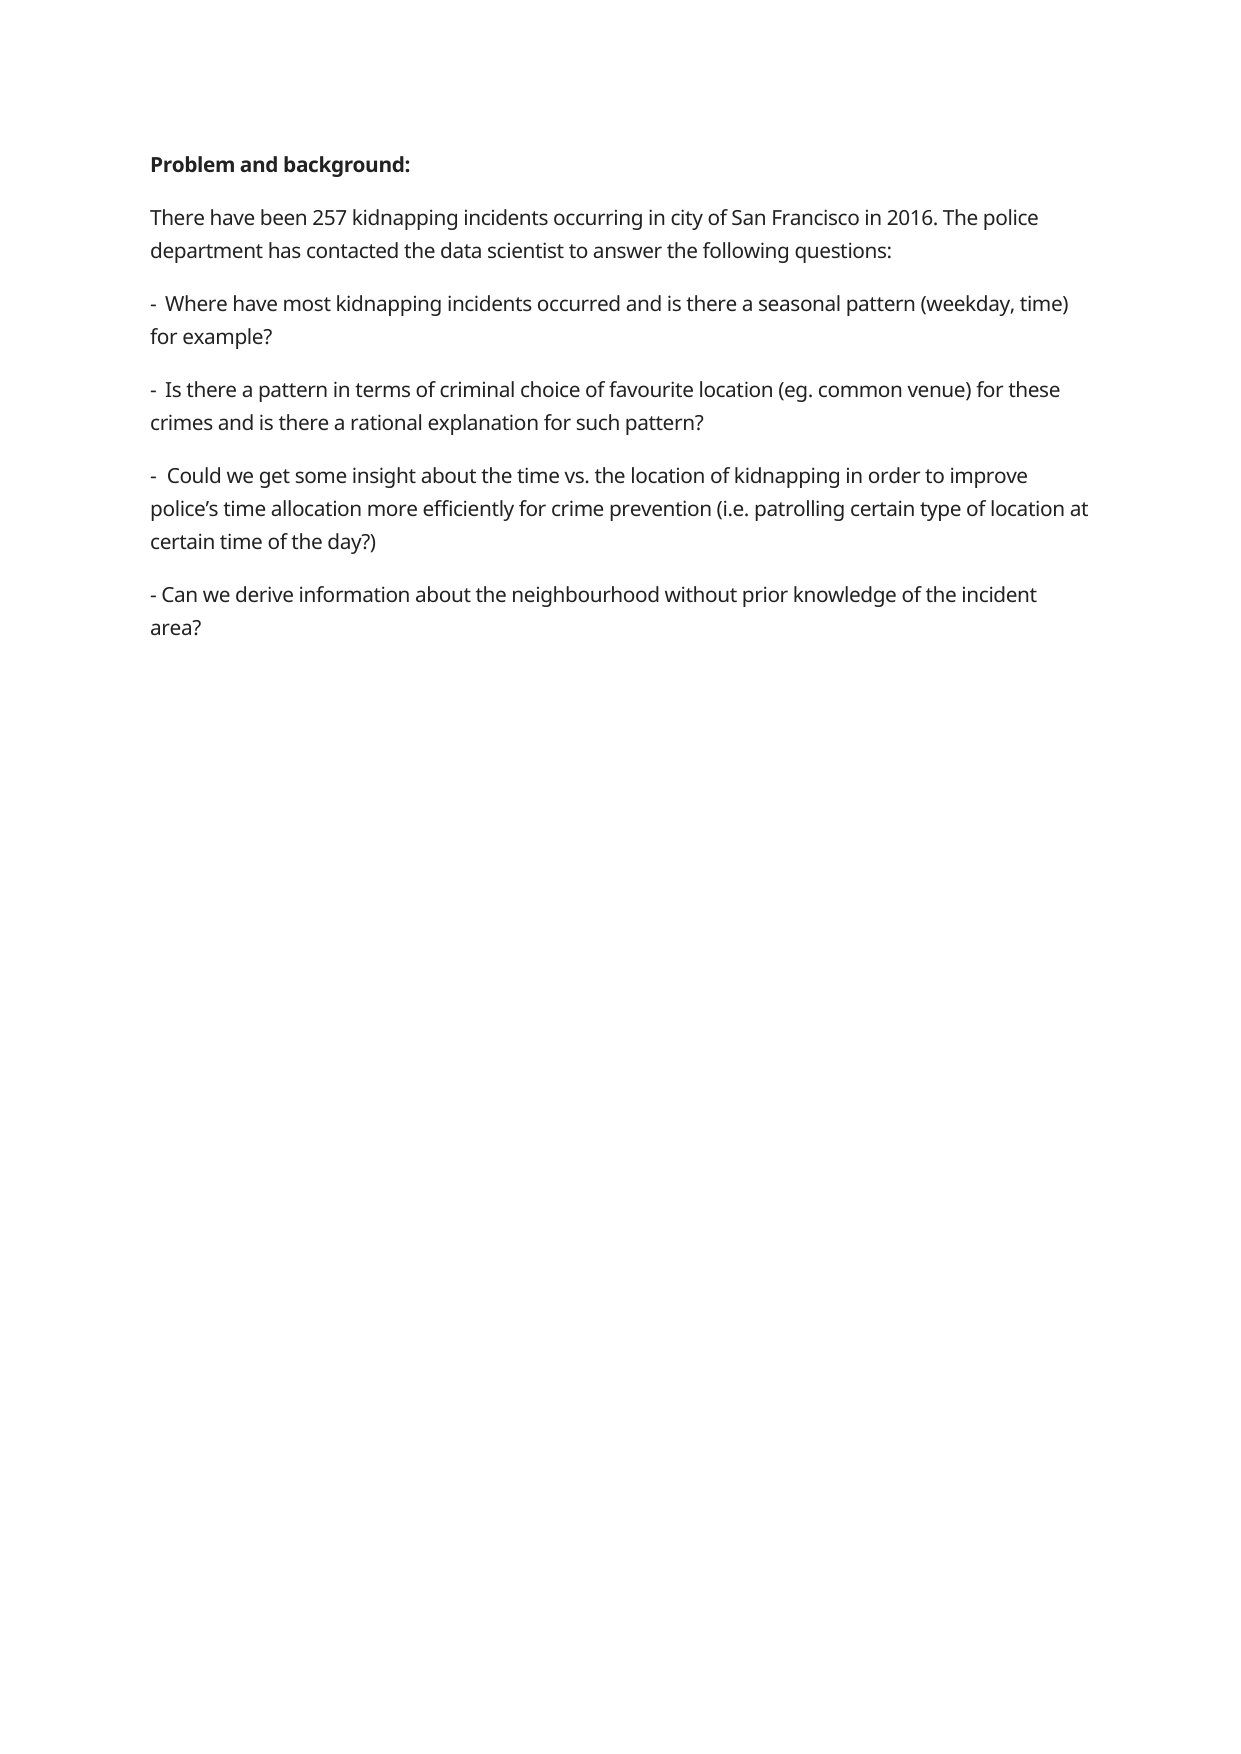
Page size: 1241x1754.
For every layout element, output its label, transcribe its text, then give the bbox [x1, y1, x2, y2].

text - Can we derive information about the neighbourhood without prior knowledge of the incident area? [150, 580, 1090, 641]
text - Is there a pattern in terms of criminal choice of favourite location (eg. common venue) for these crimes and is there a rational explanation for such pattern? [150, 376, 1090, 437]
text - Could we get some insight about the time vs. the location of kidnapping in order to improve police’s time allocation more efficiently for crime prevention (i.e. patrolling certain type of location at certain time of the day?) [150, 462, 1090, 555]
text - Where have most kidnapping incidents occurred and is there a seasonal pattern (weekday, time) for example? [150, 289, 1090, 351]
text Problem and background: [150, 150, 1090, 178]
text There have been 257 kidnapping incidents occurring in city of San Francisco in 2016. The police department has contacted the data scientist to answer the following questions: [150, 203, 1090, 264]
